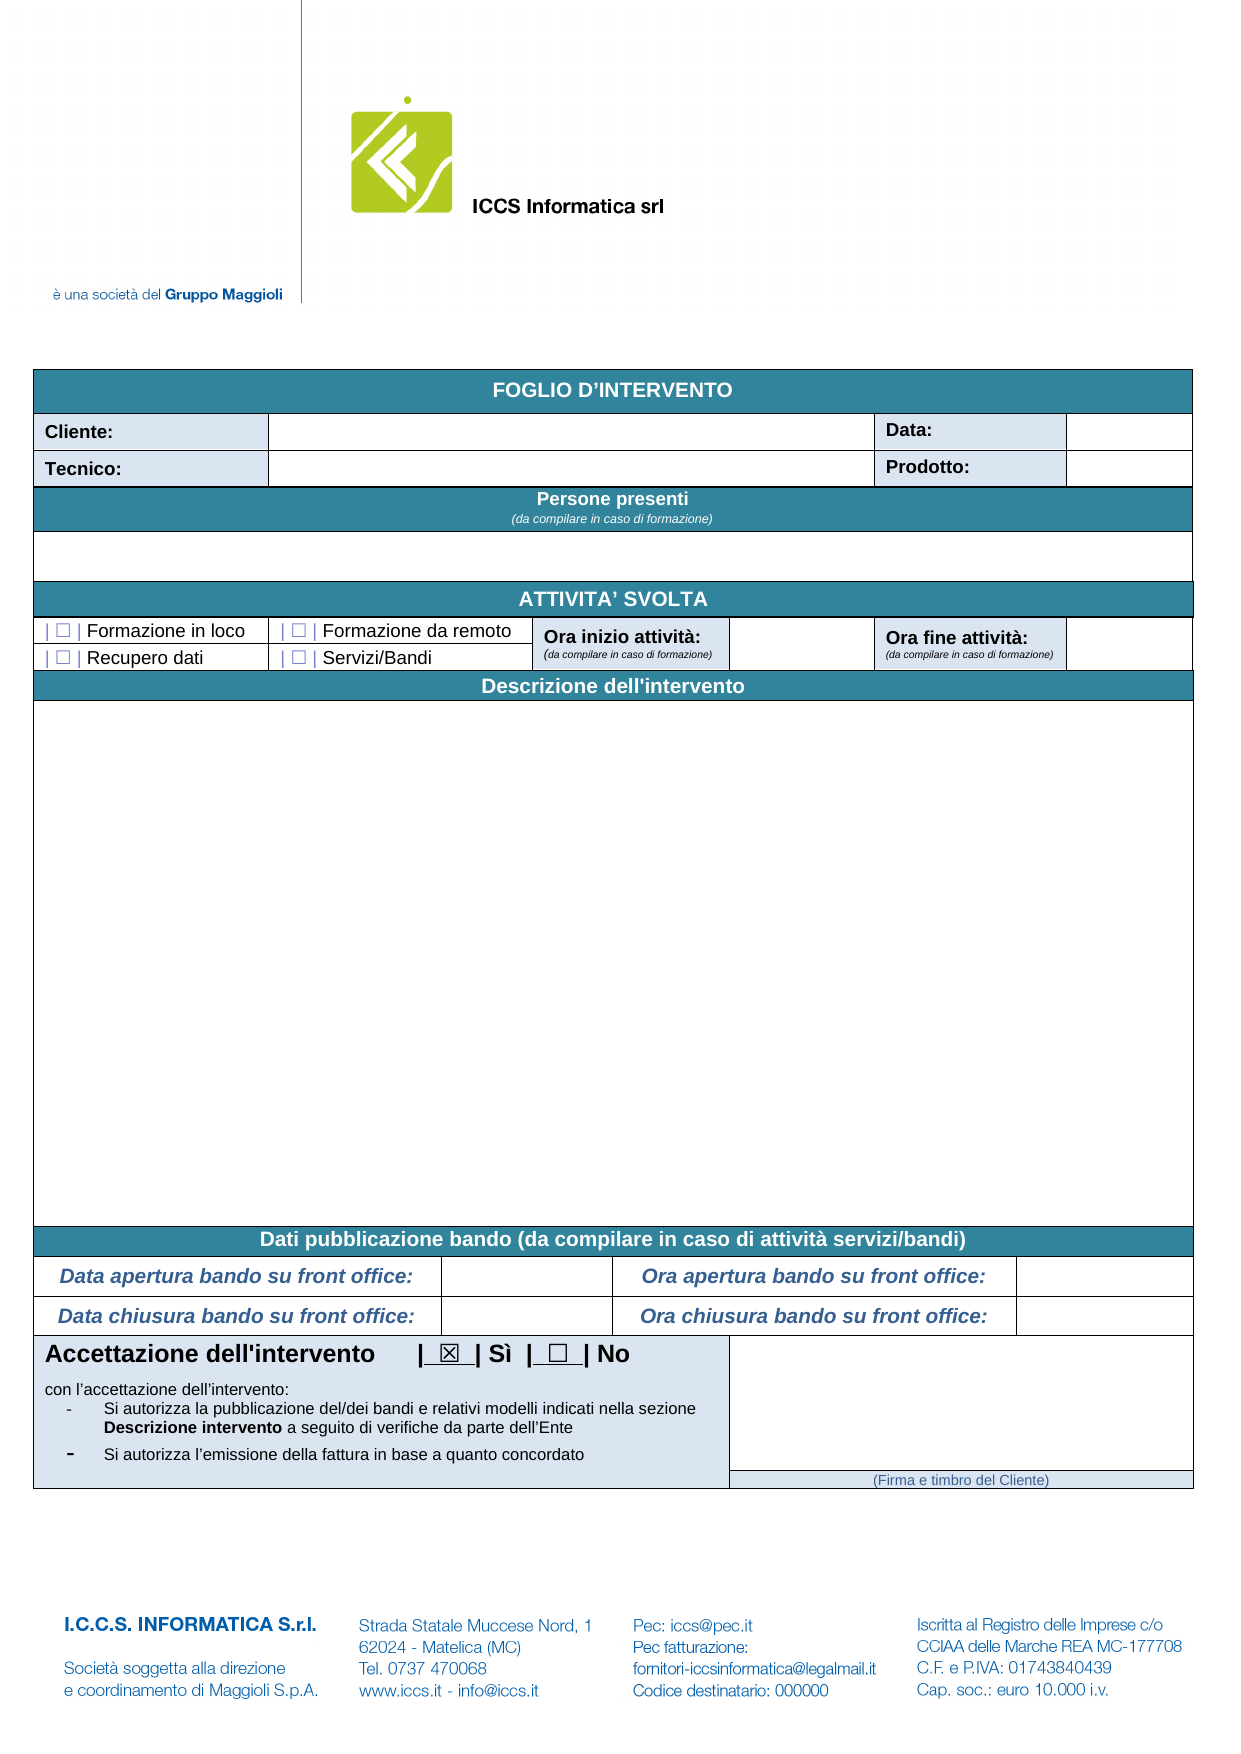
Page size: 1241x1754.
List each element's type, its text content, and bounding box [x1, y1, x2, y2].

table_cell [1067, 414, 1192, 449]
table_cell Ora inizio attività: (da compilare in caso di formazione) [533, 618, 729, 669]
table_cell Tecnico: [34, 451, 268, 486]
table_cell Prodotto: [875, 451, 1066, 486]
table_cell [442, 1257, 612, 1296]
table_cell [1017, 1257, 1193, 1296]
table_cell (Firma e timbro del Cliente) [730, 1471, 1193, 1488]
table_cell [34, 532, 1192, 581]
table_cell Ora chiusura bando su front office: [613, 1297, 1016, 1335]
table_cell ATTIVITA’ SVOLTA [34, 582, 1193, 616]
table_cell Data apertura bando su front office: [34, 1257, 441, 1296]
picture [3, 1585, 1238, 1752]
table_cell [269, 451, 874, 486]
table_cell [730, 1336, 1193, 1470]
table_cell Persone presenti (da compilare in caso di formazione) [34, 488, 1192, 531]
table_cell Ora apertura bando su front office: [613, 1257, 1016, 1296]
table_cell Descrizione dell'intervento [34, 671, 1193, 700]
table_cell [34, 701, 1193, 1226]
table_cell [269, 414, 874, 449]
table_cell [1067, 451, 1192, 486]
table_cell | | Recupero dati [34, 644, 268, 669]
table_cell Dati pubblicazione bando (da compilare in caso di attività servizi/bandi) [34, 1227, 1193, 1256]
table_cell Accettazione dell'intervento | | Sì | | No con l’accettazione dell’intervento: Si autorizza la pubblicazione del/dei bandi e relativi modelli indicati nella sezione Descrizione intervento a seguito di verifiche da parte dell’Ente Si autorizza l’emissione della fattura in base a quanto concordato [34, 1336, 729, 1488]
table_cell Data: [875, 414, 1066, 449]
table_header FOGLIO D’INTERVENTO [34, 370, 1192, 413]
table_cell | | Servizi/Bandi [269, 644, 532, 669]
picture [0, 0, 1181, 313]
table_cell Data chiusura bando su front office: [34, 1297, 441, 1335]
table_cell | | Formazione da remoto [269, 618, 532, 643]
table_cell [1067, 618, 1192, 669]
table_cell [730, 618, 874, 669]
table_cell [442, 1297, 612, 1335]
table_cell Ora fine attività: (da compilare in caso di formazione) [875, 618, 1066, 669]
table_cell | | Formazione in loco [34, 618, 268, 643]
table_cell Cliente: [34, 414, 268, 449]
table_cell [1017, 1297, 1193, 1335]
